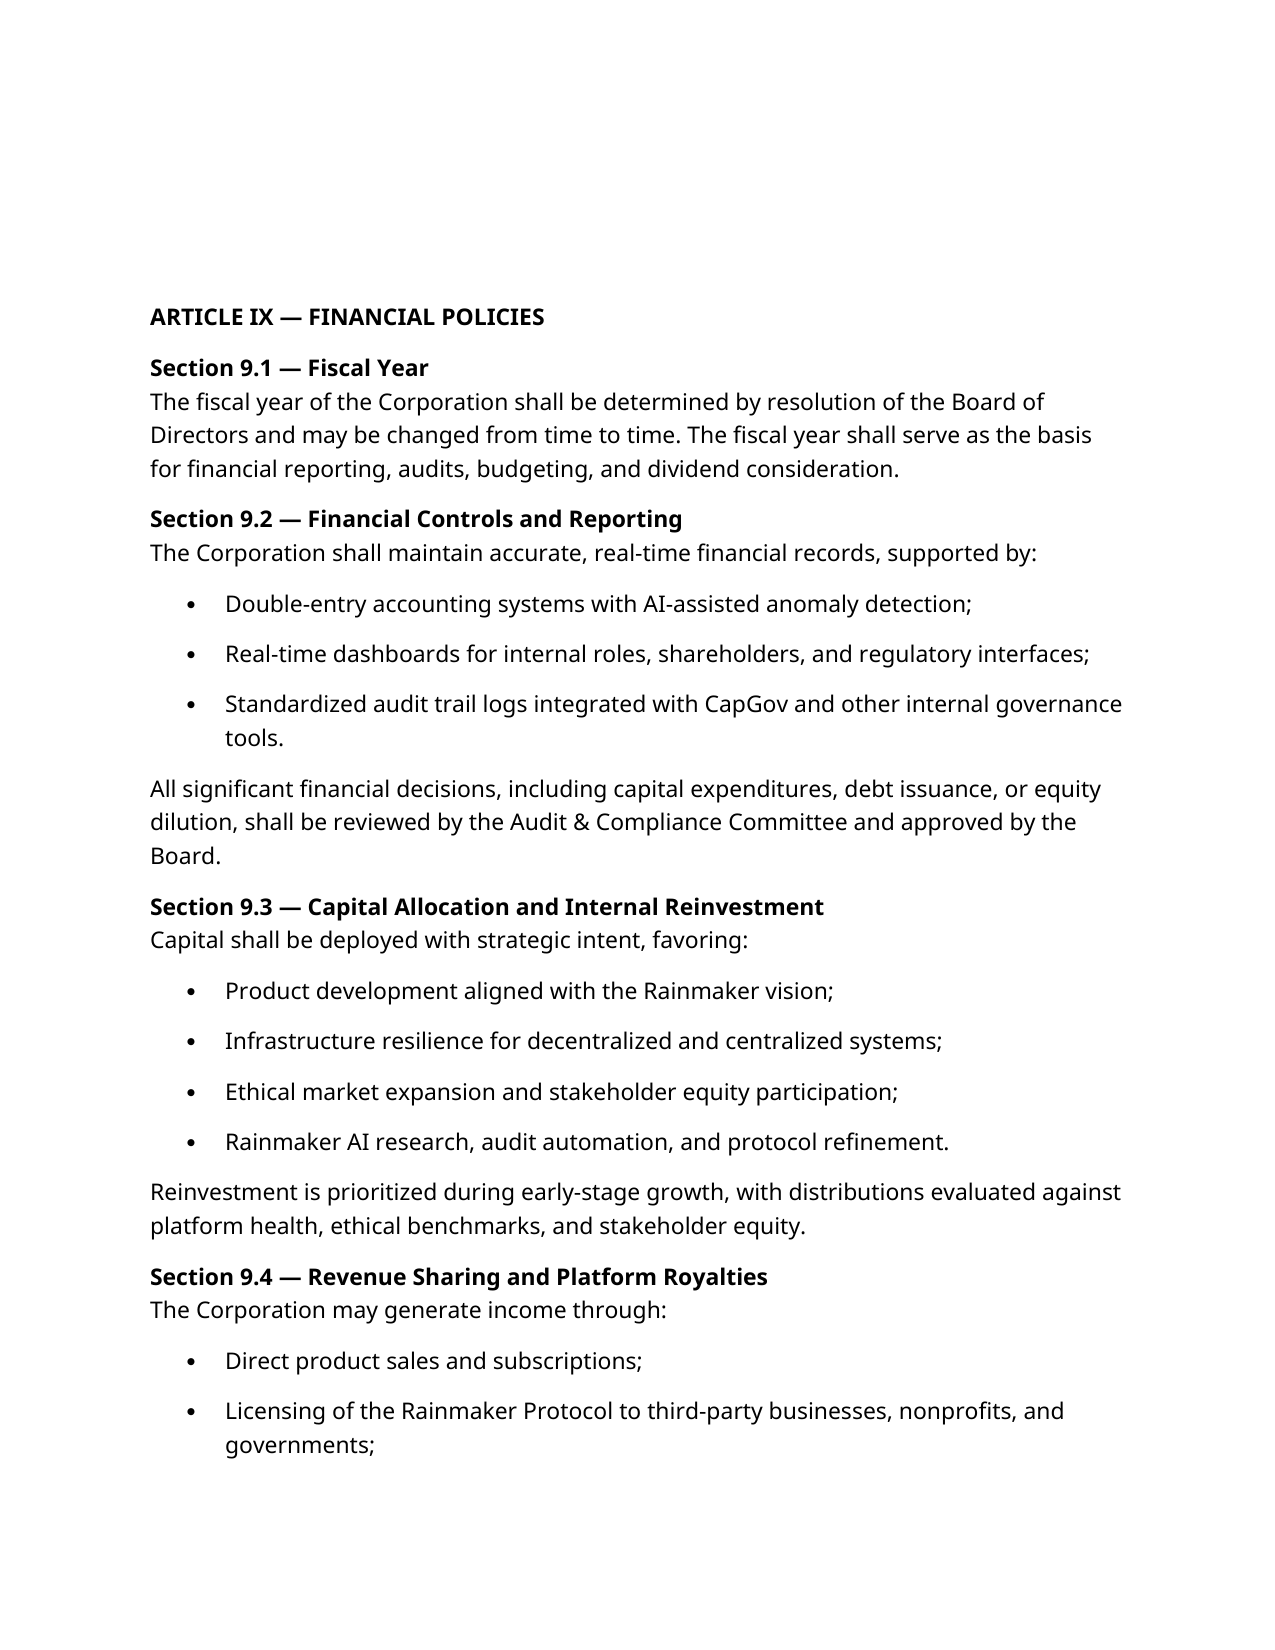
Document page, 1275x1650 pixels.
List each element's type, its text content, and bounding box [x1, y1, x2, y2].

list Double-entry accounting systems with AI-assisted anomaly detection; [187, 587, 1125, 619]
list Product development aligned with the Rainmaker vision; [187, 974, 1125, 1006]
text Section 9.2 — Financial Controls and Reporting The Corporation shall maintain accurate, real-time financial records, supported by: [150, 503, 1125, 568]
text ARTICLE IX — FINANCIAL POLICIES [150, 301, 1125, 332]
list Standardized audit trail logs integrated with CapGov and other internal governance tools. [187, 688, 1125, 753]
list Direct product sales and subscriptions; [187, 1344, 1125, 1376]
list Rainmaker AI research, audit automation, and protocol refinement. [187, 1126, 1125, 1157]
text Reinvestment is prioritized during early-stage growth, with distributions evaluated against platform health, ethical benchmarks, and stakeholder equity. [150, 1176, 1125, 1241]
text Section 9.4 — Revenue Sharing and Platform Royalties The Corporation may generate income through: [150, 1260, 1125, 1325]
list Real-time dashboards for internal roles, shareholders, and regulatory interfaces; [187, 638, 1125, 669]
list Infrastructure resilience for decentralized and centralized systems; [187, 1025, 1125, 1056]
text All significant financial decisions, including capital expenditures, debt issuance, or equity dilution, shall be reviewed by the Audit & Compliance Committee and approved by the Board. [150, 772, 1125, 871]
text Section 9.3 — Capital Allocation and Internal Reinvestment Capital shall be deployed with strategic intent, favoring: [150, 890, 1125, 955]
list Ethical market expansion and stakeholder equity participation; [187, 1075, 1125, 1107]
text Section 9.1 — Fiscal Year The fiscal year of the Corporation shall be determined by resolution of the Board of Directors and may be changed from time to time. The fiscal year shall serve as the basis for financial reporting, audits, budgeting, and dividend consideration. [150, 352, 1125, 484]
list Licensing of the Rainmaker Protocol to third-party businesses, nonprofits, and governments; [187, 1395, 1125, 1460]
